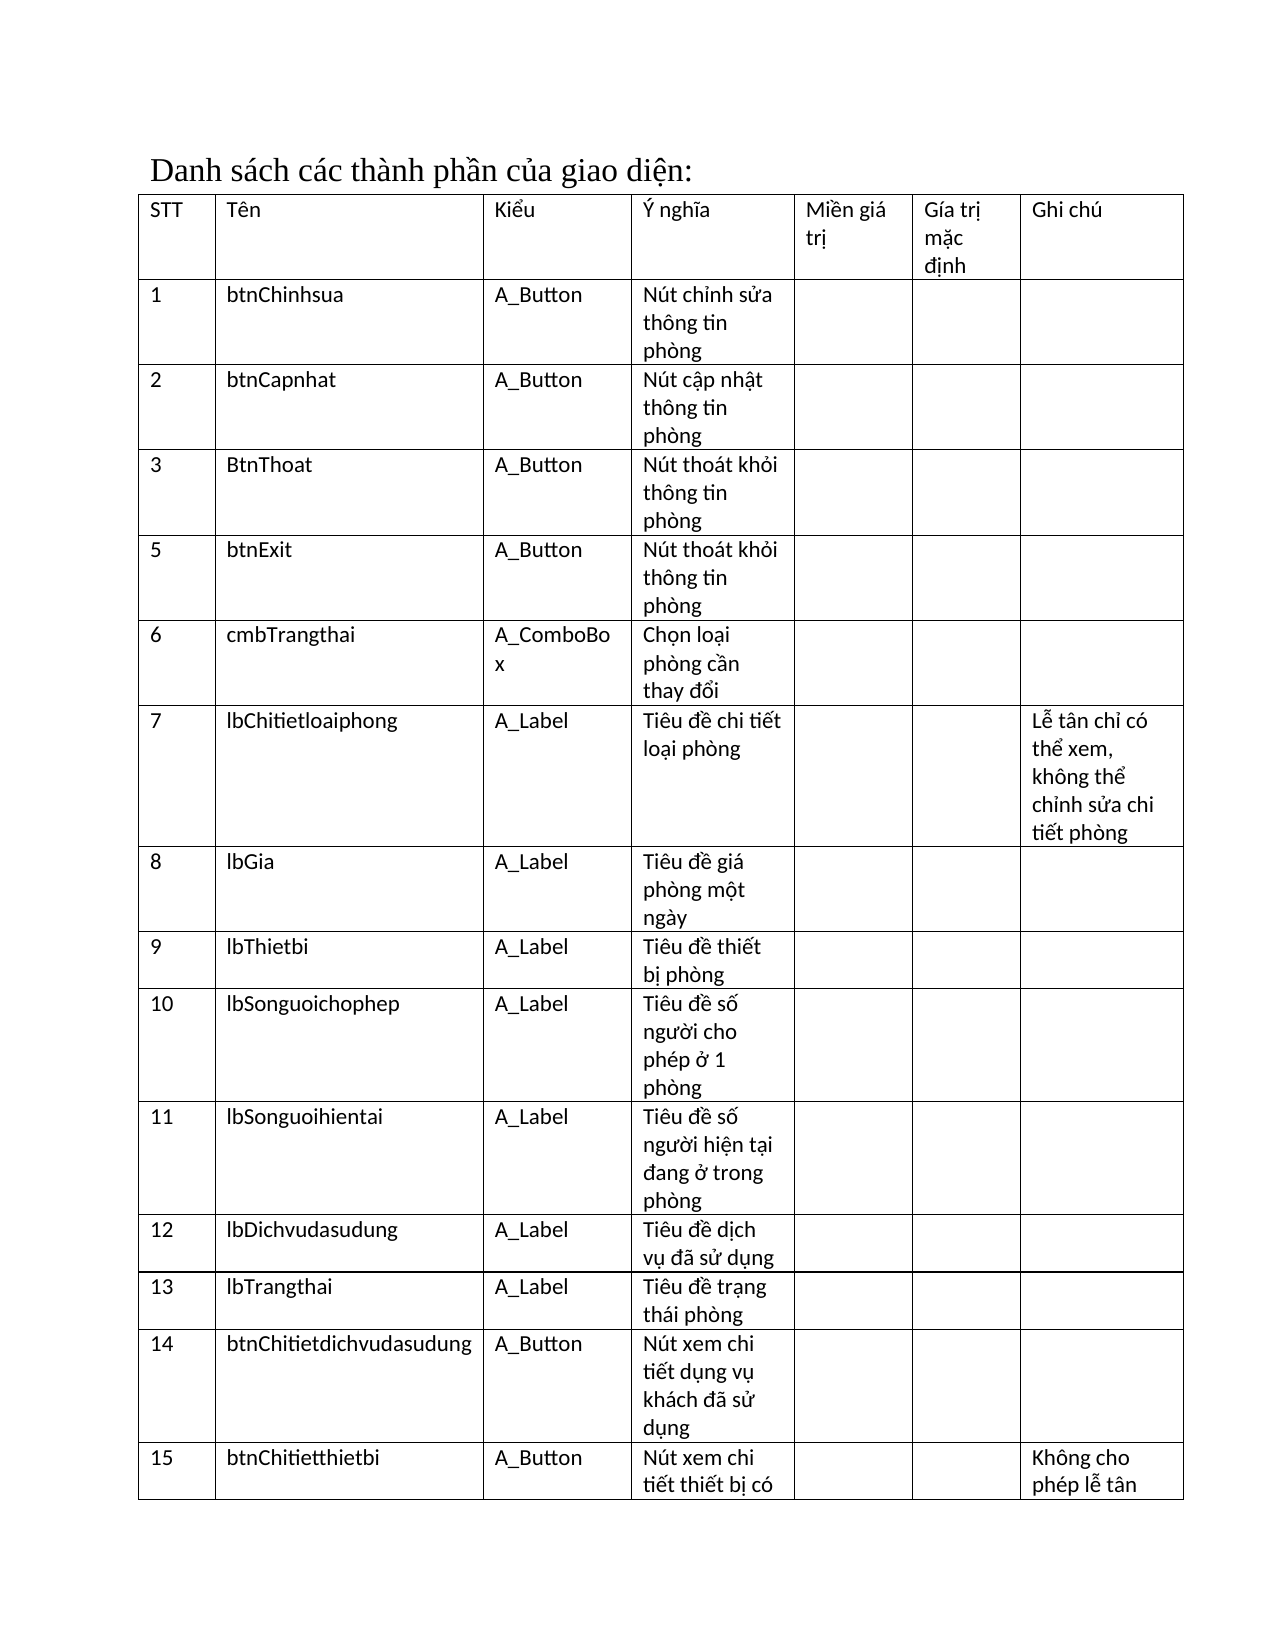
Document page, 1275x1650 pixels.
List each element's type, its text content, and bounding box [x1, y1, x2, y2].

table_cell A_Label [484, 932, 631, 988]
table_cell Nút xem chi tiết thiết bị có trong phòng [632, 1443, 794, 1499]
table_cell lbTrangthai [216, 1273, 483, 1328]
table_cell [1021, 1102, 1183, 1214]
table_cell A_Label [484, 706, 631, 846]
table_cell [913, 847, 1020, 931]
table_header Ghi chú [1021, 195, 1183, 279]
table_cell [795, 1330, 912, 1442]
table_cell [795, 989, 912, 1101]
table_cell Nút thoát khỏi thông tin phòng [632, 450, 794, 534]
table_cell 9 [139, 932, 215, 988]
table_header Ý nghĩa [632, 195, 794, 279]
table_cell [795, 847, 912, 931]
table_cell Nút xem chi tiết dụng vụ khách đã sử dụng [632, 1330, 794, 1442]
table_cell A_Label [484, 1102, 631, 1214]
table_cell btnChinhsua [216, 280, 483, 364]
table_cell [913, 536, 1020, 619]
table_cell [913, 280, 1020, 364]
table_cell [913, 365, 1020, 449]
table_cell [795, 280, 912, 364]
table_cell [913, 706, 1020, 846]
table_cell 6 [139, 621, 215, 705]
table_cell A_Button [484, 280, 631, 364]
table_cell Tiêu đề số người cho phép ở 1 phòng [632, 989, 794, 1101]
text Danh sách các thành phần của giao diện: [150, 150, 1125, 188]
table_cell Tiêu đề số người hiện tại đang ở trong phòng [632, 1102, 794, 1214]
table_cell lbThietbi [216, 932, 483, 988]
table_cell [913, 450, 1020, 534]
table_cell [795, 1443, 912, 1499]
table_cell [913, 1102, 1020, 1214]
table_header Gía trị mặc định [913, 195, 1020, 279]
table_cell Lễ tân chỉ có thể xem, không thể chỉnh sửa chi tiết phòng [1021, 706, 1183, 846]
table_cell [913, 932, 1020, 988]
table_cell A_Button [484, 450, 631, 534]
table_cell Nút cập nhật thông tin phòng [632, 365, 794, 449]
table_cell 3 [139, 450, 215, 534]
table_cell 1 [139, 280, 215, 364]
table_cell 13 [139, 1273, 215, 1328]
table_cell [1021, 280, 1183, 364]
table_cell [795, 536, 912, 619]
table_cell A_Button [484, 1330, 631, 1442]
table_cell [795, 706, 912, 846]
table_cell [913, 1215, 1020, 1271]
table_cell [1021, 450, 1183, 534]
table_cell A_Button [484, 1443, 631, 1499]
table_cell BtnThoat [216, 450, 483, 534]
table_cell A_Label [484, 1215, 631, 1271]
table_cell [795, 932, 912, 988]
table_cell btnChitietdichvudasudung [216, 1330, 483, 1442]
table_cell [795, 450, 912, 534]
table_cell lbDichvudasudung [216, 1215, 483, 1271]
table_cell Nút thoát khỏi thông tin phòng [632, 536, 794, 619]
table_cell [1021, 932, 1183, 988]
table_cell 12 [139, 1215, 215, 1271]
table_cell [795, 365, 912, 449]
table_cell [1021, 1330, 1183, 1442]
table_cell [795, 1102, 912, 1214]
table_cell [913, 621, 1020, 705]
table_cell btnChitietthietbi [216, 1443, 483, 1499]
table_cell 8 [139, 847, 215, 931]
table_header Miền giá trị [795, 195, 912, 279]
table_cell Chọn loại phòng cần thay đổi [632, 621, 794, 705]
table_cell Tiêu đề chi tiết loại phòng [632, 706, 794, 846]
table_header Kiểu [484, 195, 631, 279]
table_cell [1021, 1273, 1183, 1328]
table_cell 11 [139, 1102, 215, 1214]
table_cell [795, 1215, 912, 1271]
table_cell [913, 1330, 1020, 1442]
table_cell [913, 989, 1020, 1101]
table_cell btnCapnhat [216, 365, 483, 449]
table_cell lbSonguoihientai [216, 1102, 483, 1214]
table_cell 5 [139, 536, 215, 619]
table_cell [1021, 1215, 1183, 1271]
table_cell [1021, 536, 1183, 619]
table_cell [1021, 365, 1183, 449]
table_cell lbSonguoichophep [216, 989, 483, 1101]
table_cell 15 [139, 1443, 215, 1499]
table_cell [913, 1443, 1020, 1499]
table_cell 10 [139, 989, 215, 1101]
table_cell [795, 621, 912, 705]
table_cell [1021, 621, 1183, 705]
table_cell A_ComboBox [484, 621, 631, 705]
table_cell A_Button [484, 365, 631, 449]
table_cell Tiêu đề giá phòng một ngày [632, 847, 794, 931]
table_cell Tiêu đề trạng thái phòng [632, 1273, 794, 1328]
table_header STT [139, 195, 215, 279]
table_cell A_Label [484, 1273, 631, 1328]
table_cell 2 [139, 365, 215, 449]
table_header Tên [216, 195, 483, 279]
table_cell [913, 1273, 1020, 1328]
table_cell Không cho phép lễ tân xem thiết bị có trong phòng [1021, 1443, 1183, 1499]
table_cell Tiêu đề thiết bị phòng [632, 932, 794, 988]
table_cell A_Label [484, 847, 631, 931]
table_cell 7 [139, 706, 215, 846]
table_cell lbChitietloaiphong [216, 706, 483, 846]
table_cell [795, 1273, 912, 1328]
table_cell cmbTrangthai [216, 621, 483, 705]
table_cell A_Label [484, 989, 631, 1101]
table_cell btnExit [216, 536, 483, 619]
table_cell Tiêu đề dịch vụ đã sử dụng [632, 1215, 794, 1271]
table_cell [1021, 847, 1183, 931]
table_cell Nút chỉnh sửa thông tin phòng [632, 280, 794, 364]
table_cell lbGia [216, 847, 483, 931]
table_cell [1021, 989, 1183, 1101]
table_cell A_Button [484, 536, 631, 619]
table_cell 14 [139, 1330, 215, 1442]
